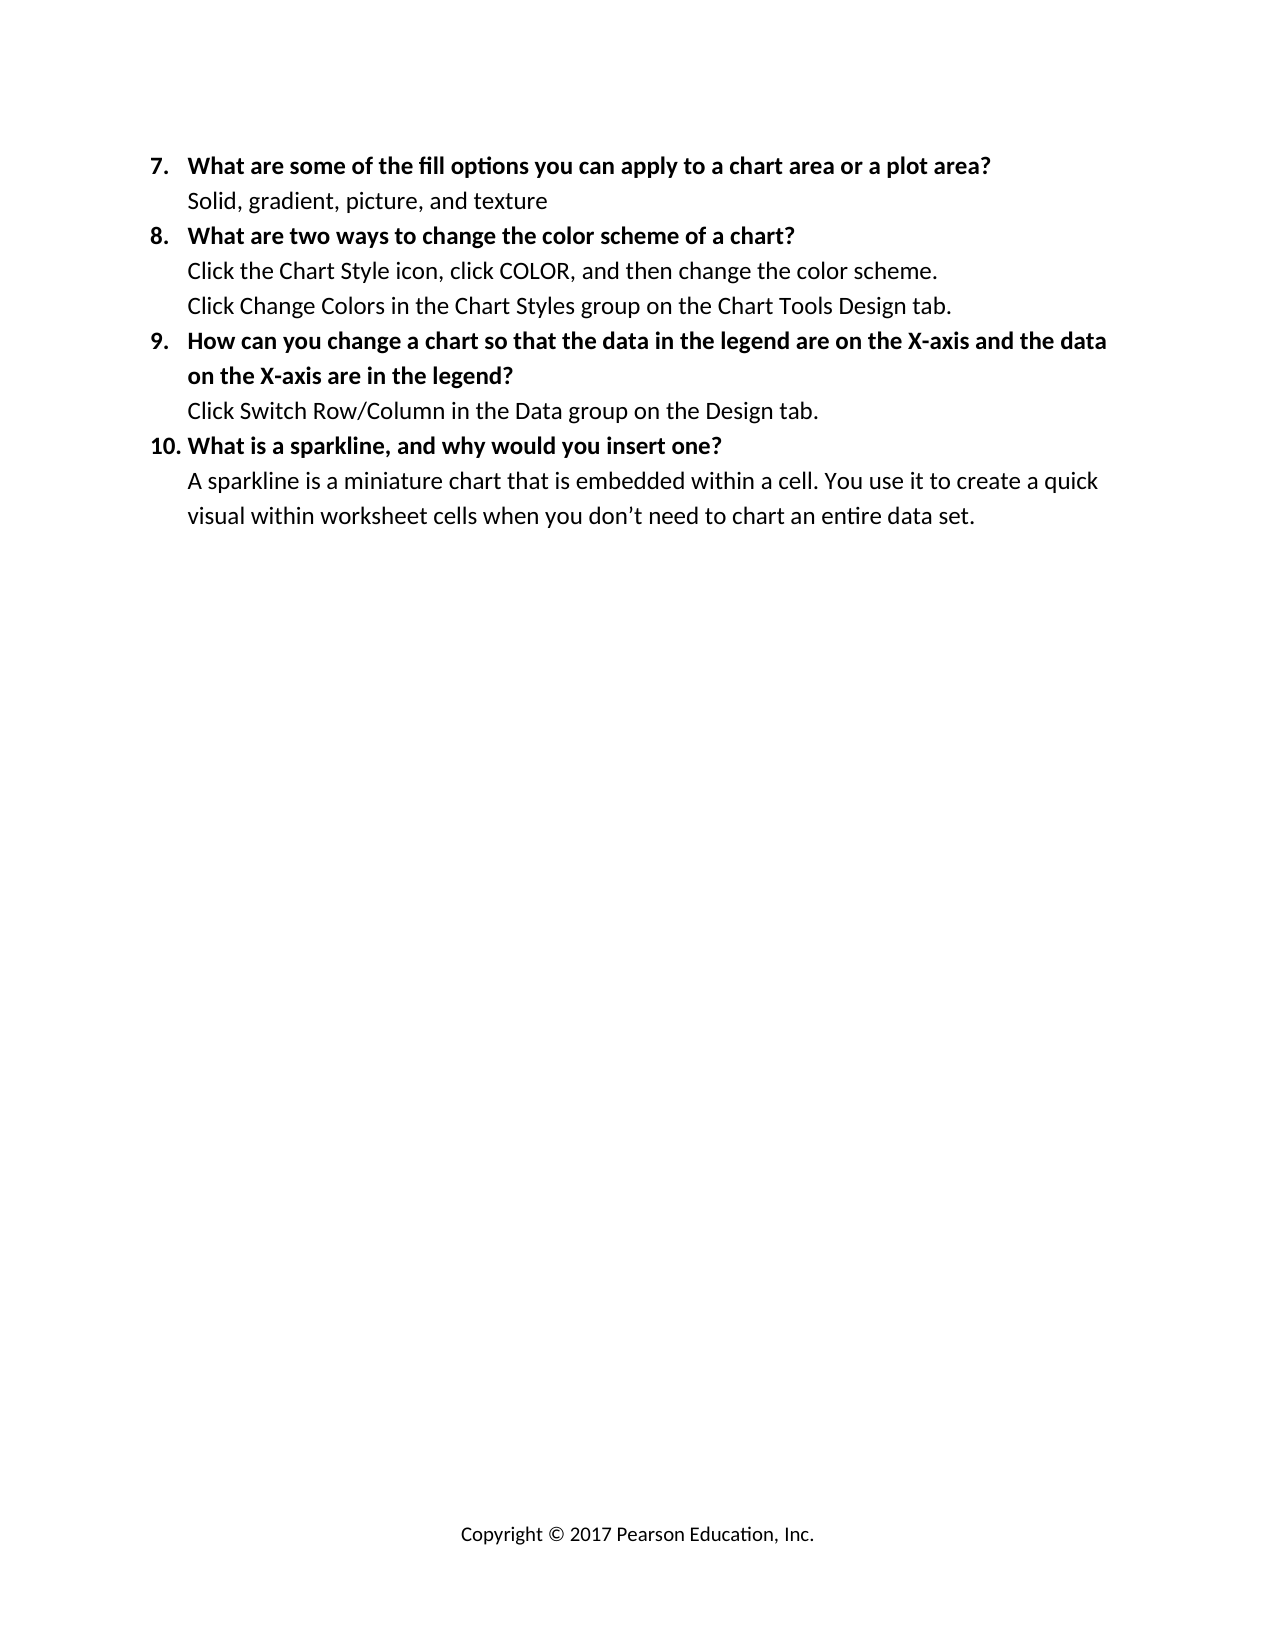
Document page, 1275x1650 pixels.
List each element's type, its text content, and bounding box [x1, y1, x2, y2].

list What are two ways to change the color scheme of a chart? Click the Chart Style icon, click COLOR, and then change the color scheme. Click Change Colors in the Chart Styles group on the Chart Tools Design tab. [150, 220, 1125, 321]
list How can you change a chart so that the data in the legend are on the X-axis and the data on the X-axis are in the legend? Click Switch Row/Column in the Data group on the Design tab. [150, 325, 1125, 426]
list What is a sparkline, and why would you insert one? A sparkline is a miniature chart that is embedded within a cell. You use it to create a quick visual within worksheet cells when you don’t need to chart an entire data set. [150, 430, 1125, 531]
list What are some of the fill options you can apply to a chart area or a plot area? Solid, gradient, picture, and texture [150, 150, 1125, 216]
